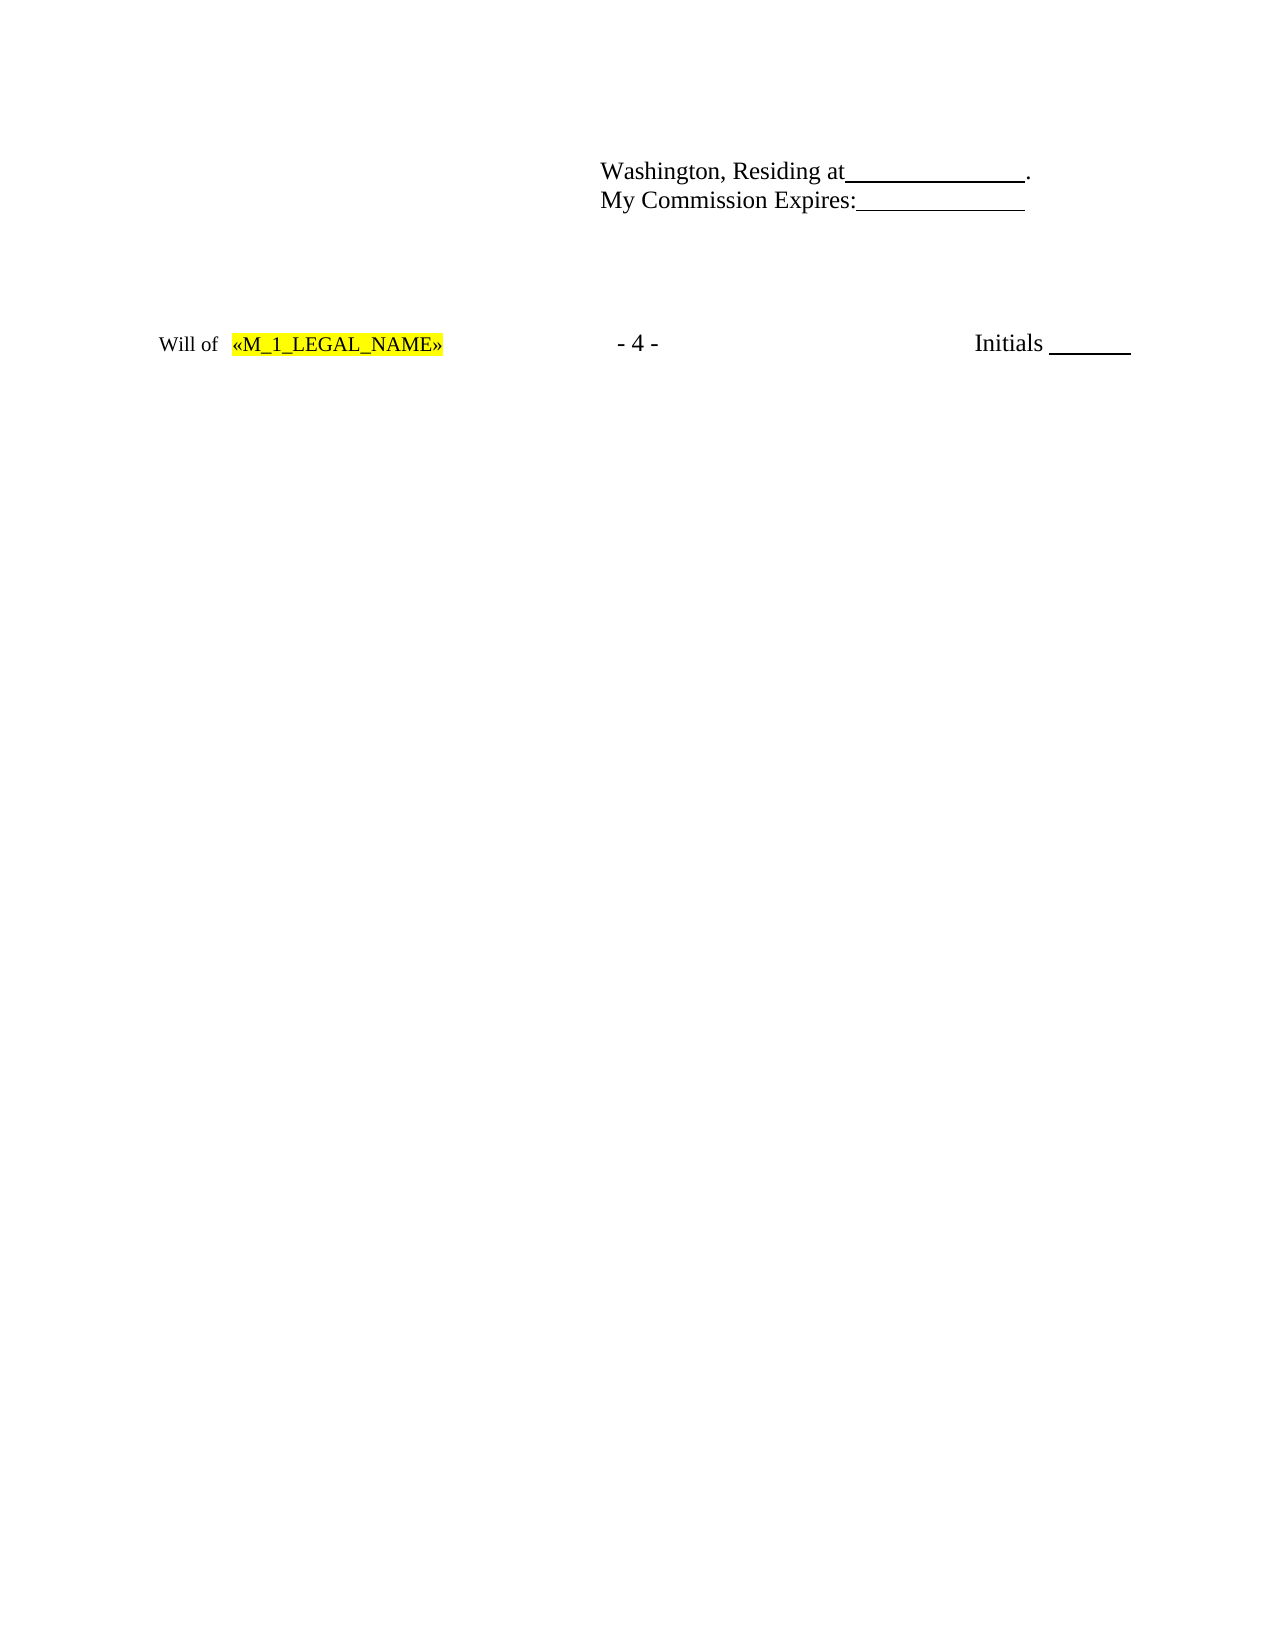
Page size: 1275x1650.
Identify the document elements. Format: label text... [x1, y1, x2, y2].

text Will of «M_1_LEGAL_NAME» - 4 - Initials [158, 328, 1142, 357]
text Washington, Residing at . My Commission Expires: [600, 156, 1034, 214]
